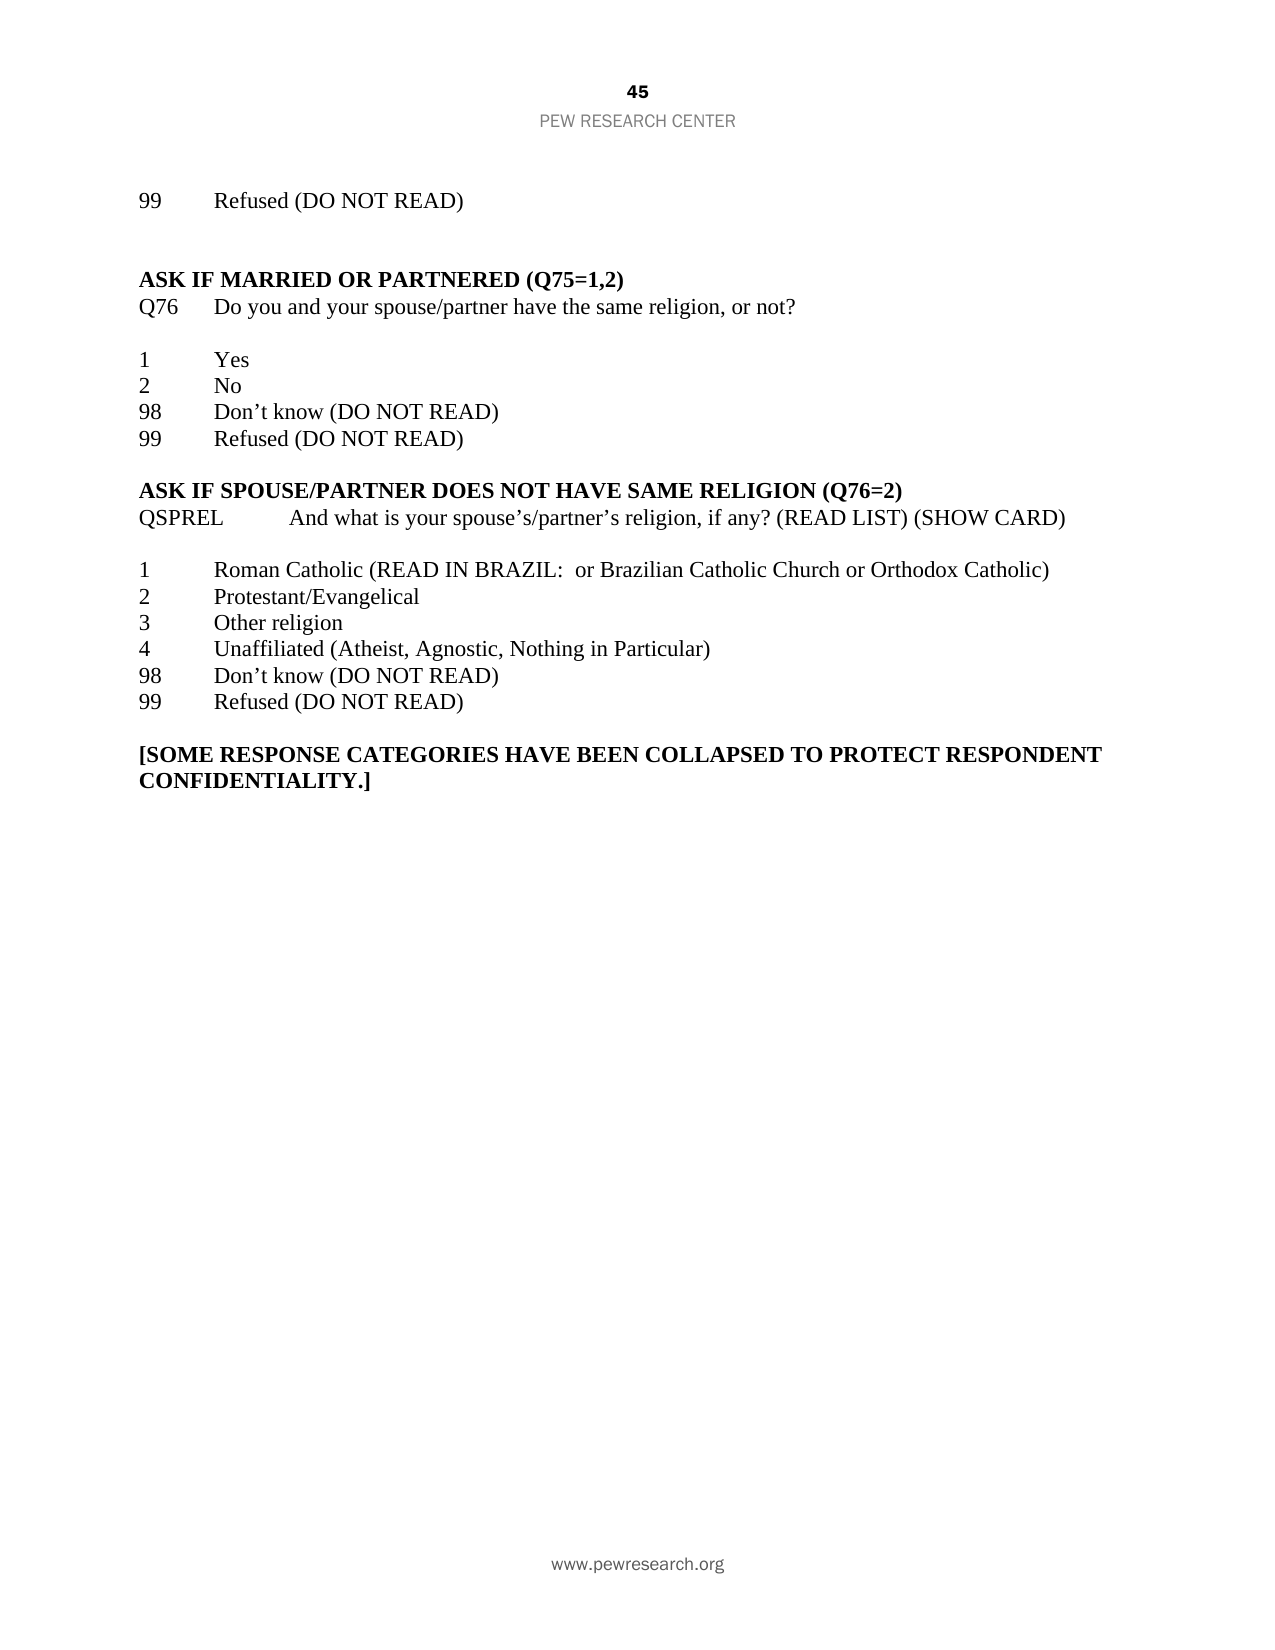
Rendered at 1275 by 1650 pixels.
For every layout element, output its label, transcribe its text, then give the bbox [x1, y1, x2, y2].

text [SOME RESPONSE CATEGORIES HAVE BEEN COLLAPSED TO PROTECT RESPONDENT CONFIDENTIALITY.] [139, 741, 1136, 794]
text Q76 Do you and your spouse/partner have the same religion, or not? [139, 293, 1136, 319]
text 3 Other religion [139, 609, 1136, 636]
text 99 Refused (DO NOT READ) [139, 425, 1136, 451]
text 4 Unaffiliated (Atheist, Agnostic, Nothing in Particular) [139, 636, 1136, 662]
text 99 Refused (DO NOT READ) [139, 187, 1136, 214]
text QSPREL And what is your spouse’s/partner’s religion, if any? (READ LIST) (SHOW CARD) [139, 504, 1136, 530]
text 1 Roman Catholic (READ IN BRAZIL: or Brazilian Catholic Church or Orthodox Catholic) [139, 556, 1136, 583]
text ASK IF SPOUSE/PARTNER DOES NOT HAVE SAME RELIGION (Q76=2) [139, 477, 1136, 504]
text 99 Refused (DO NOT READ) [139, 688, 1136, 714]
text 1 Yes [139, 346, 1136, 372]
text 2 No [139, 372, 1136, 398]
text 98 Don’t know (DO NOT READ) [139, 662, 1136, 688]
text ASK IF MARRIED OR PARTNERED (Q75=1,2) [139, 267, 1136, 293]
text 98 Don’t know (DO NOT READ) [139, 398, 1136, 425]
text 2 Protestant/Evangelical [139, 583, 1136, 609]
